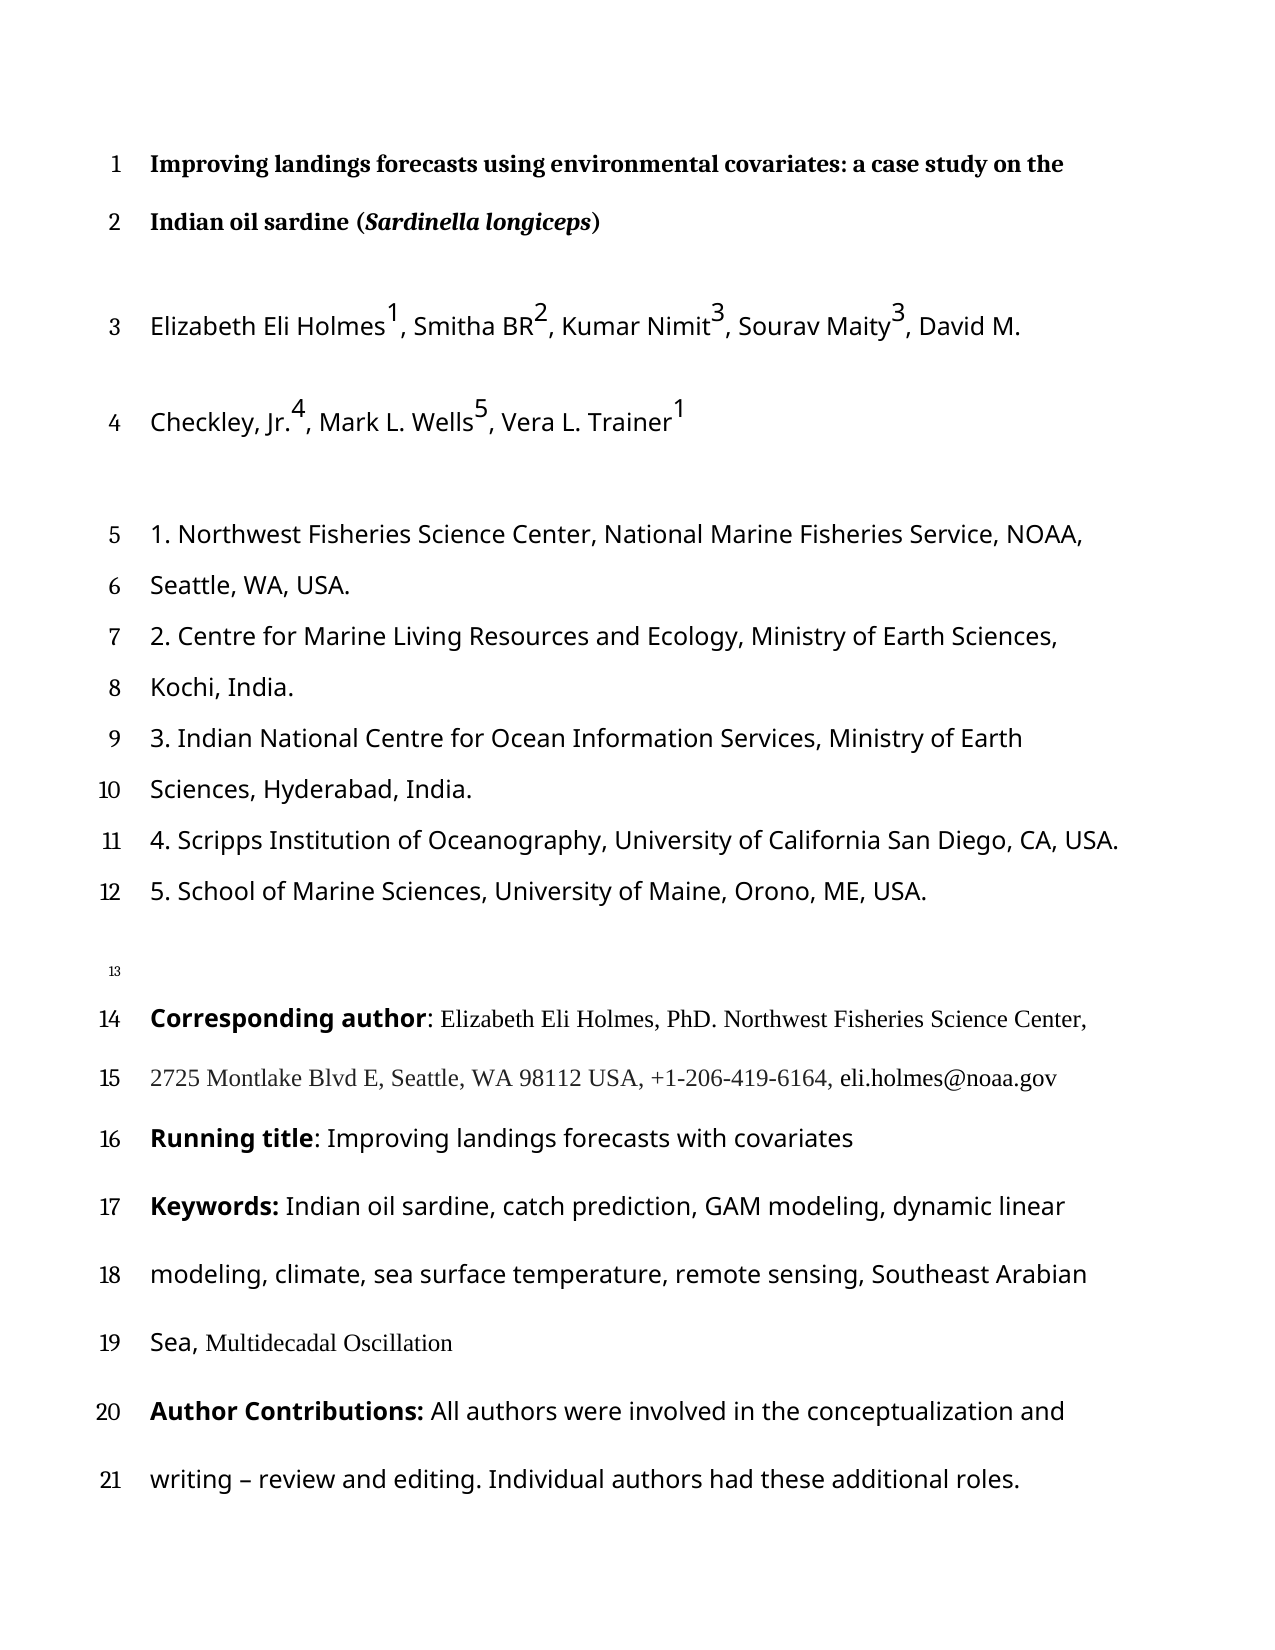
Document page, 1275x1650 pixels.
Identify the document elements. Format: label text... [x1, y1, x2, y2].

text 4. Scripps Institution of Oceanography, University of California San Diego, CA, USA. [150, 823, 1125, 857]
text Corresponding author: Elizabeth Eli Holmes, PhD. Northwest Fisheries Science Center, 2725 Montlake Blvd E, Seattle, WA 98112 USA, +1-206-419-6164, eli.holmes@noaa.gov [150, 1000, 1125, 1092]
text 2. Centre for Marine Living Resources and Ecology, Ministry of Earth Sciences, Kochi, India. [150, 619, 1125, 704]
text 3. Indian National Centre for Ocean Information Services, Ministry of Earth Sciences, Hyderabad, India. [150, 721, 1125, 806]
text Running title: Improving landings forecasts with covariates [150, 1121, 1125, 1155]
text Keywords: Indian oil sardine, catch prediction, GAM modeling, dynamic linear modeling, climate, sea surface temperature, remote sensing, Southeast Arabian Sea, Multidecadal Oscillation [150, 1189, 1125, 1359]
text 5. School of Marine Sciences, University of Maine, Orono, ME, USA. [150, 874, 1125, 908]
text 1. Northwest Fisheries Science Center, National Marine Fisheries Service, NOAA, Seattle, WA, USA. [150, 517, 1125, 602]
text Elizabeth Eli Holmes1, Smitha BR2, Kumar Nimit3, Sourav Maity3, David M. Checkley, Jr.4, Mark L. Wells5, Vera L. Trainer1 [150, 294, 1125, 439]
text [150, 1393, 1125, 1495]
text Improving landings forecasts using environmental covariates: a case study on the Indian oil sardine (Sardinella longiceps) [150, 150, 1125, 236]
